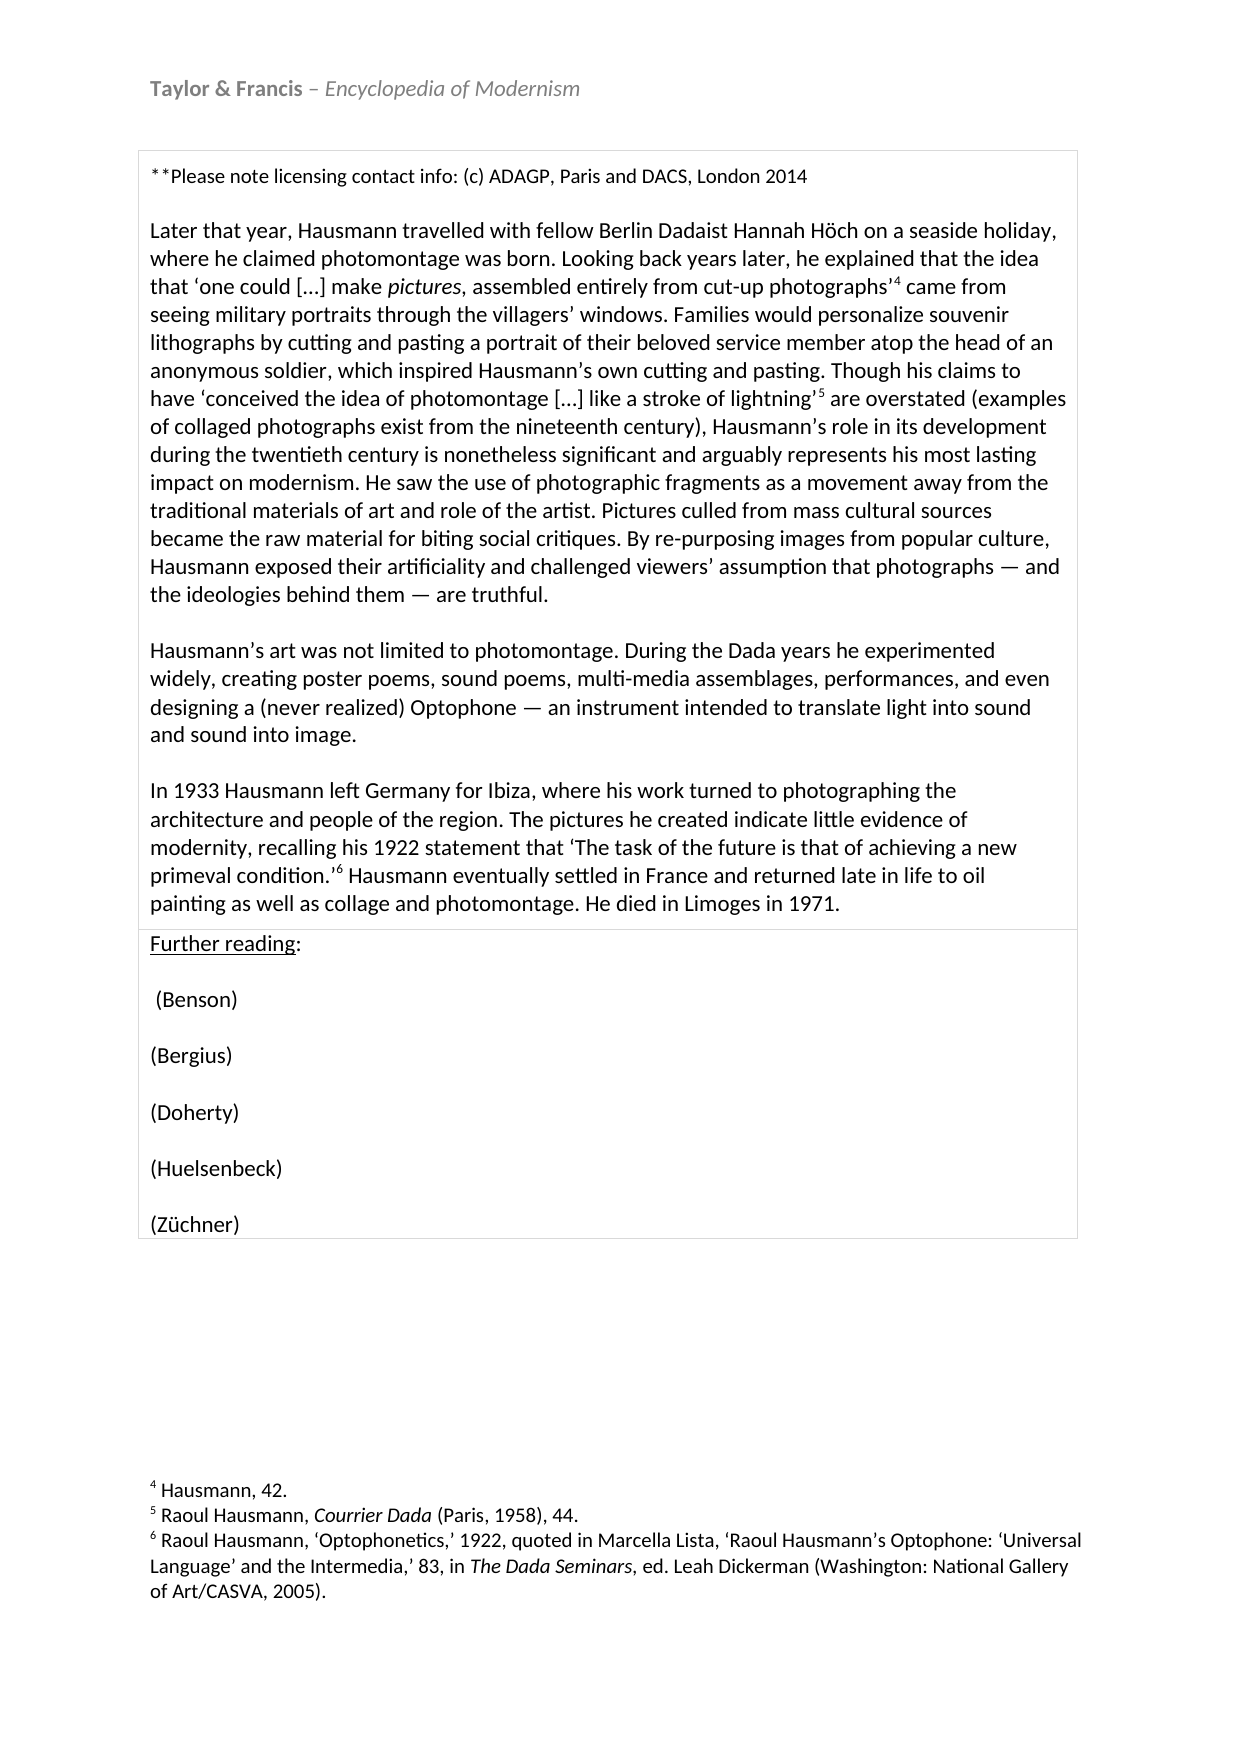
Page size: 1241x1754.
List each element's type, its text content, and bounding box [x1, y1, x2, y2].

table_cell Further reading: [139, 930, 1077, 1238]
